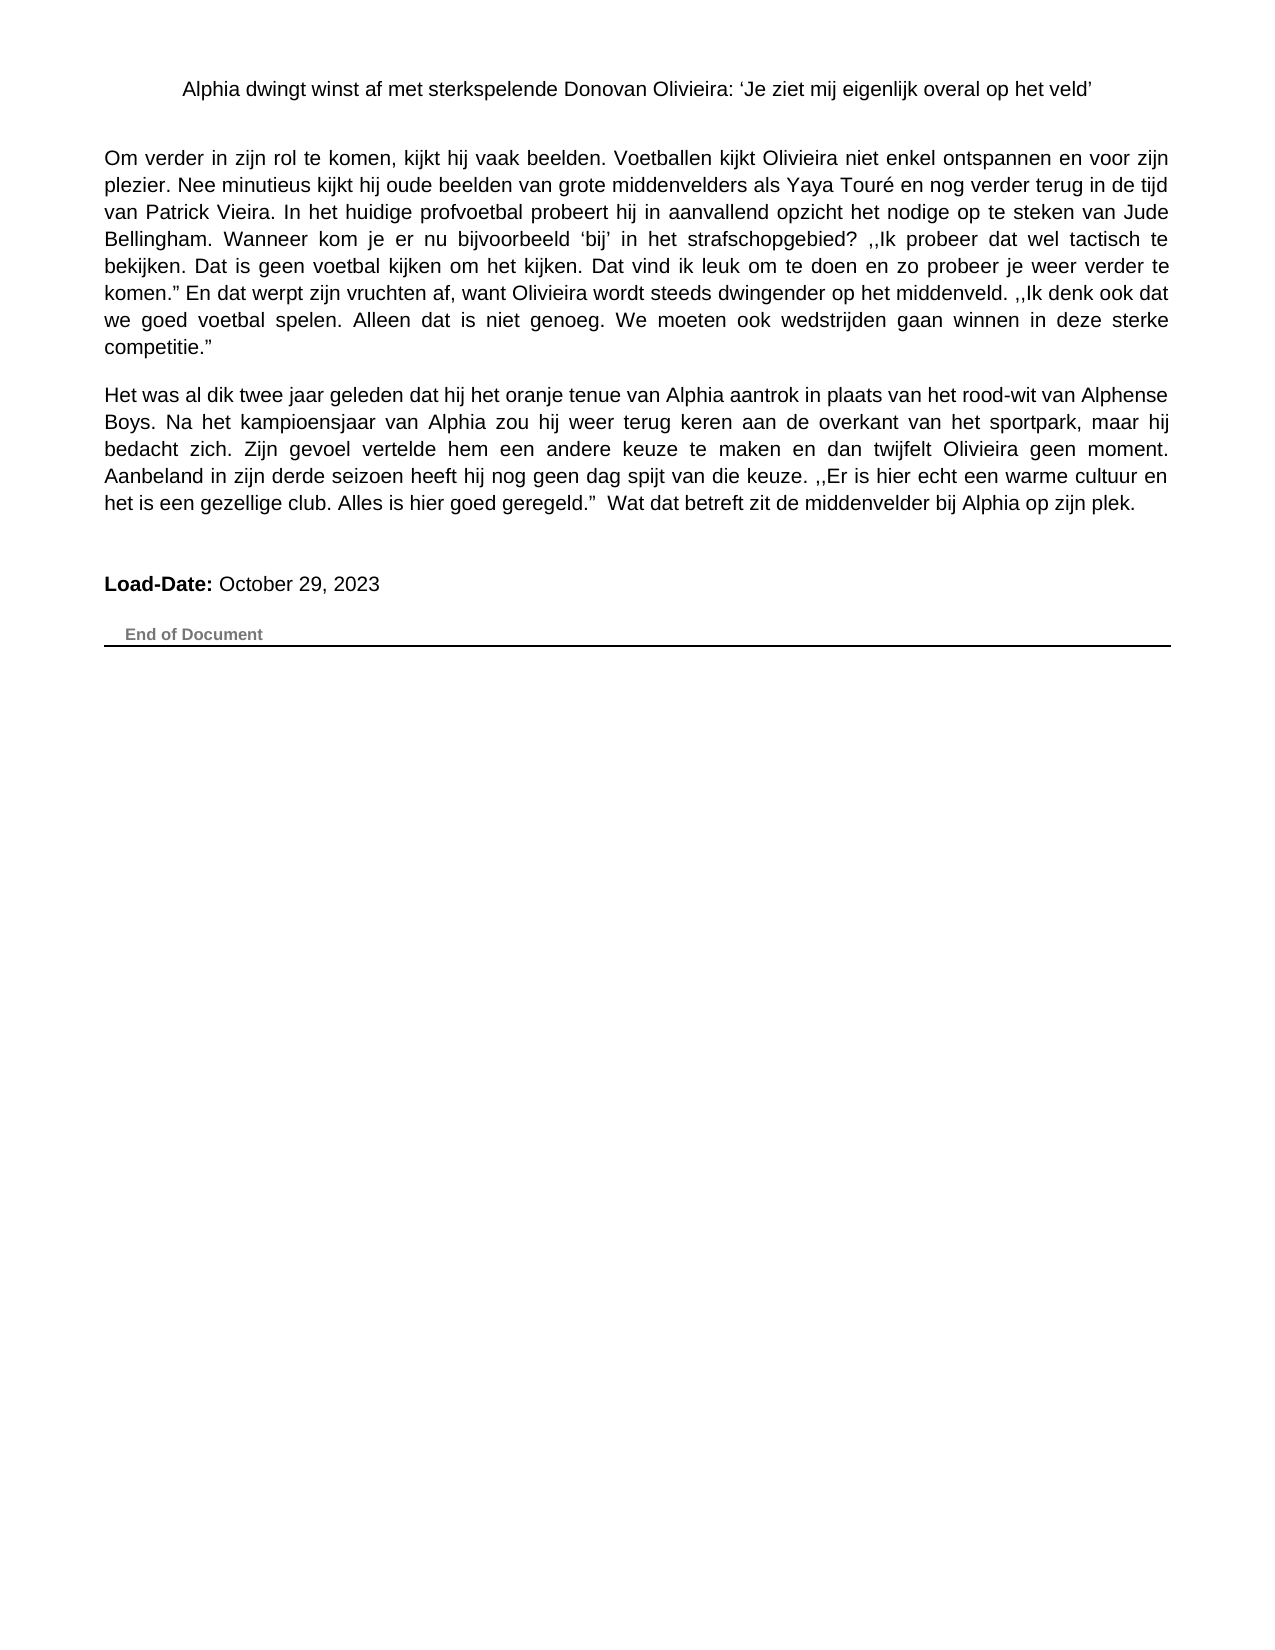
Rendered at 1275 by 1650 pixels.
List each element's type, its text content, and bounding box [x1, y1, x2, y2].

text Om verder in zijn rol te komen, kijkt hij vaak beelden. Voetballen kijkt Olivieira niet enkel ontspannen en voor zijn plezier. Nee minutieus kijkt hij oude beelden van grote middenvelders als Yaya Touré en nog verder terug in de tijd van Patrick Vieira. In het huidige profvoetbal probeert hij in aanvallend opzicht het nodige op te steken van Jude Bellingham. Wanneer kom je er nu bijvoorbeeld ‘bij’ in het strafschopgebied? ,,Ik probeer dat wel tactisch te bekijken. Dat is geen voetbal kijken om het kijken. Dat vind ik leuk om te doen en zo probeer je weer verder te komen.” En dat werpt zijn vruchten af, want Olivieira wordt steeds dwingender op het middenveld. ,,Ik denk ook dat we goed voetbal spelen. Alleen dat is niet genoeg. We moeten ook wedstrijden gaan winnen in deze sterke competitie.” [104, 142, 1171, 359]
text Het was al dik twee jaar geleden dat hij het oranje tenue van Alphia aantrok in plaats van het rood-wit van Alphense Boys. Na het kampioensjaar van Alphia zou hij weer terug keren aan de overkant van het sportpark, maar hij bedacht zich. Zijn gevoel vertelde hem een andere keuze te maken en dan twijfelt Olivieira geen moment. Aanbeland in zijn derde seizoen heeft hij nog geen dag spijt van die keuze. ,,Er is hier echt een warme cultuur en het is een gezellige club. Alles is hier goed geregeld.” Wat dat betreft zit de middenvelder bij Alphia op zijn plek. [104, 380, 1171, 515]
text End of Document [125, 625, 1171, 644]
text Load-Date: October 29, 2023 [104, 540, 1171, 596]
